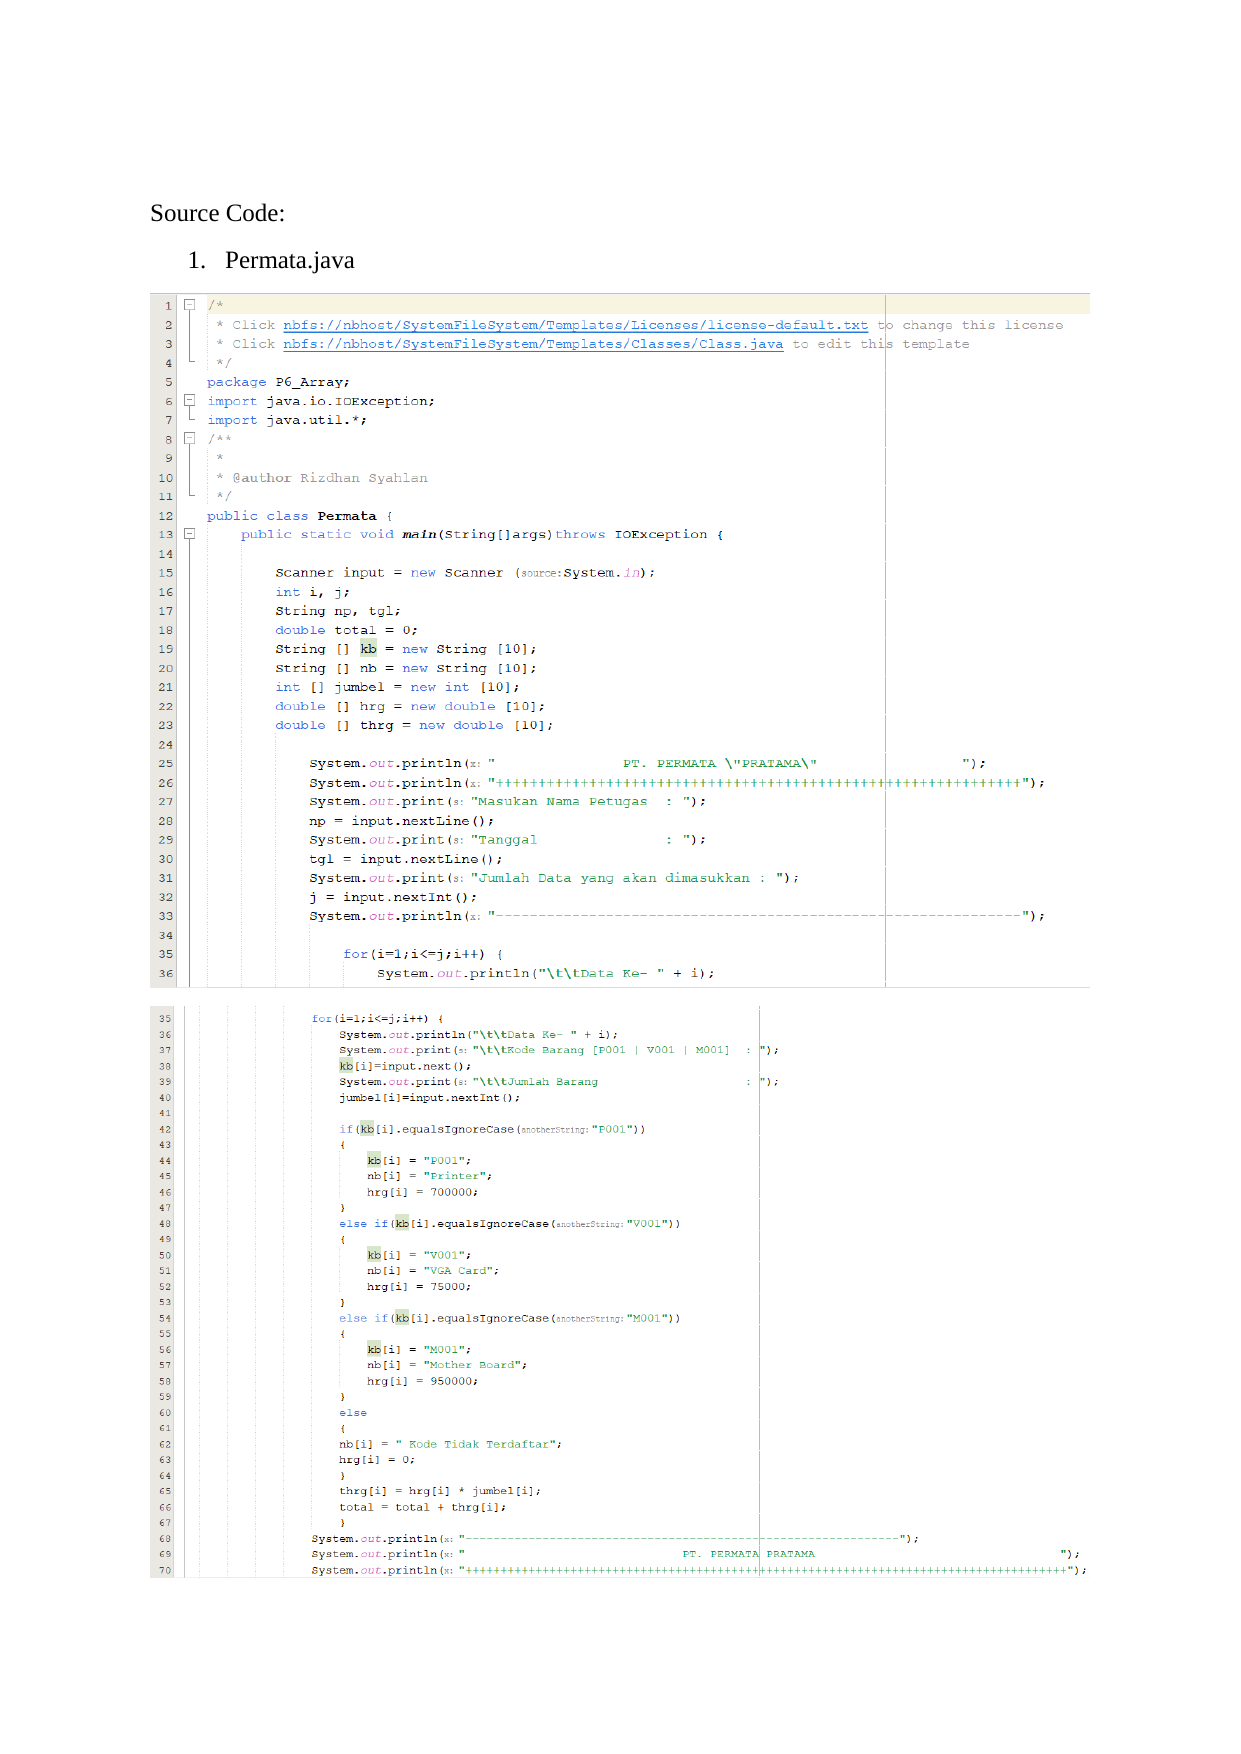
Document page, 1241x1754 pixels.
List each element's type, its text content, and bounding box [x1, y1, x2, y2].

text Source Code: [150, 198, 1090, 226]
picture [150, 1006, 1091, 1578]
picture [150, 293, 1091, 988]
list Permata.java [187, 245, 1090, 274]
